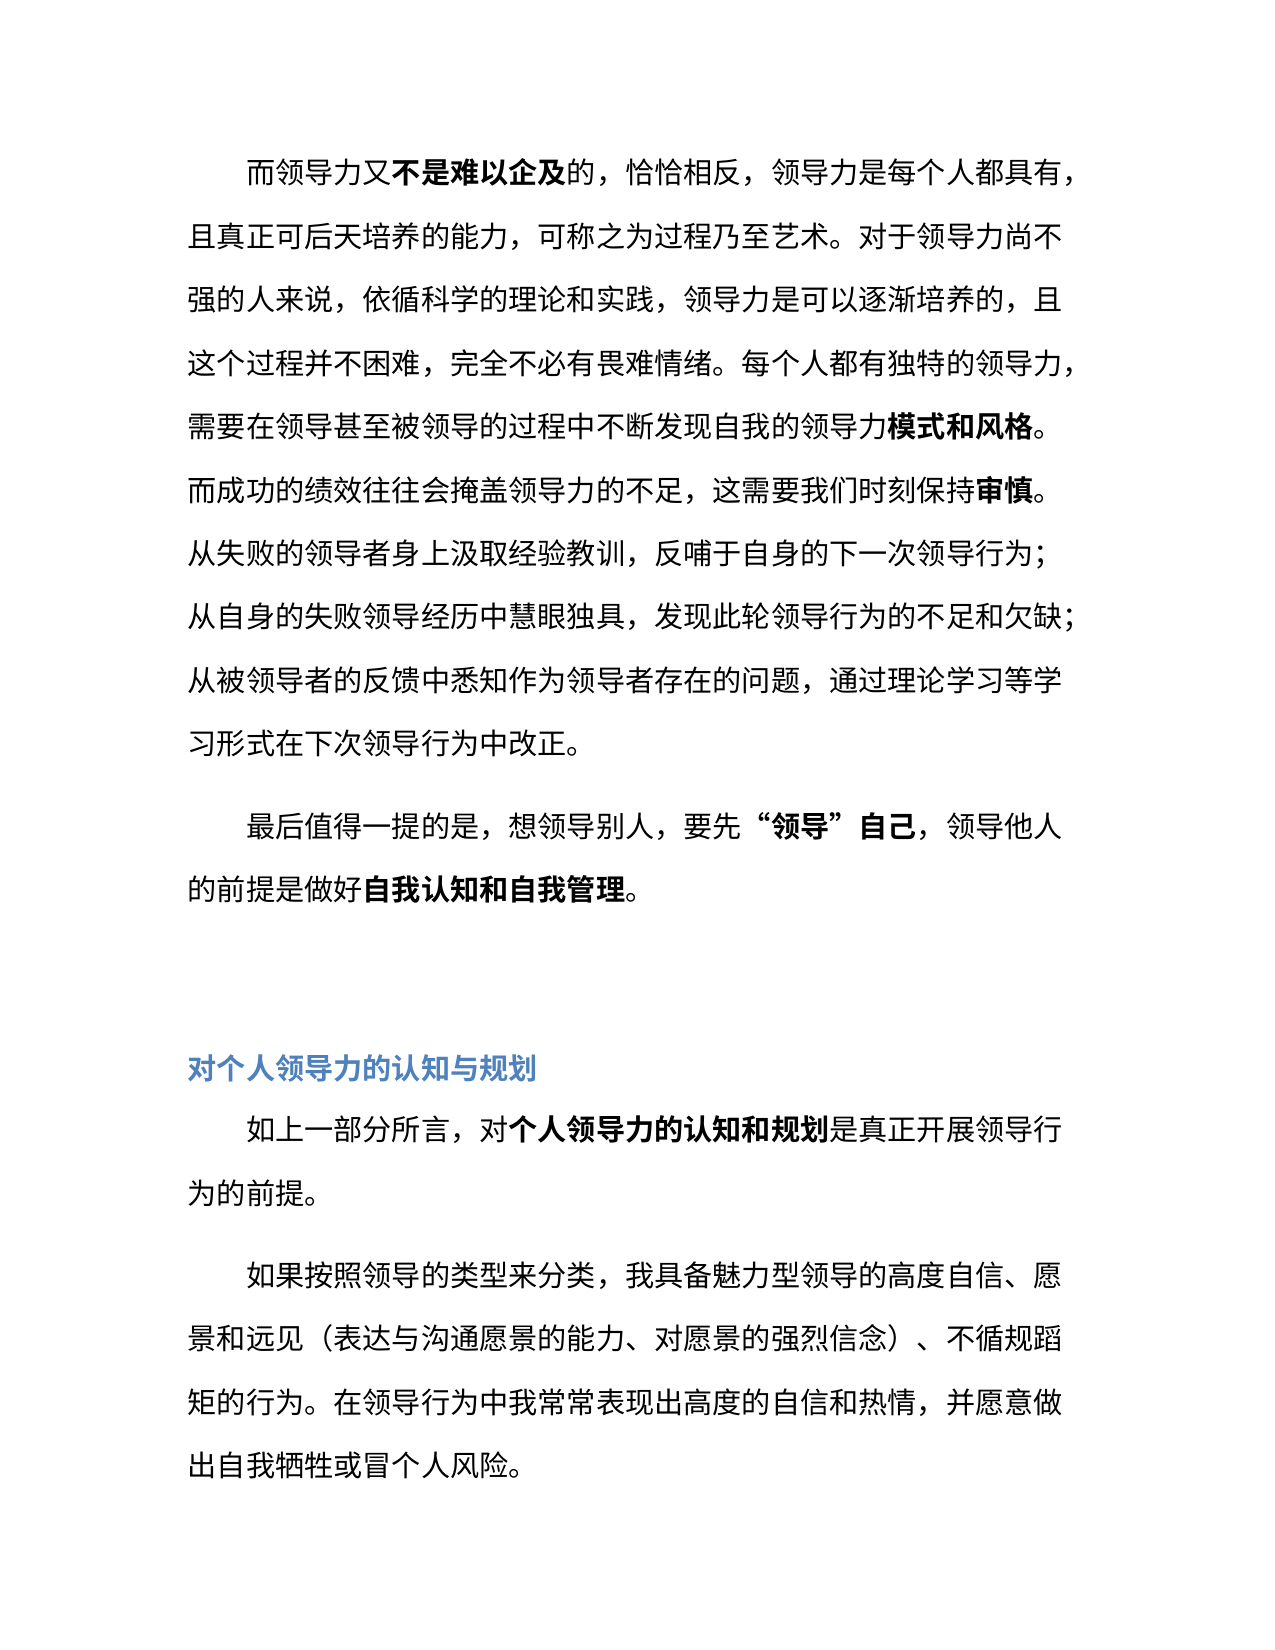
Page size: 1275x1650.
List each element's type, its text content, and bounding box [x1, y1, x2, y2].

subtitle 对个人领导力的认知与规划 [187, 1046, 1087, 1088]
text 如果按照领导的类型来分类，我具备魅力型领导的高度自信、愿景和远见（表达与沟通愿景的能力、对愿景的强烈信念）、不循规蹈矩的行为。在领导行为中我常常表现出高度的自信和热情，并愿意做出自我牺牲或冒个人风险。 [187, 1252, 1087, 1485]
text 最后值得一提的是，想领导别人，要先“领导”自己，领导他人的前提是做好自我认知和自我管理。 [187, 803, 1087, 909]
text 而领导力又不是难以企及的，恰恰相反，领导力是每个人都具有，且真正可后天培养的能力，可称之为过程乃至艺术。对于领导力尚不强的人来说，依循科学的理论和实践，领导力是可以逐渐培养的，且这个过程并不困难，完全不必有畏难情绪。每个人都有独特的领导力，需要在领导甚至被领导的过程中不断发现自我的领导力模式和风格。而成功的绩效往往会掩盖领导力的不足，这需要我们时刻保持审慎。从失败的领导者身上汲取经验教训，反哺于自身的下一次领导行为；从自身的失败领导经历中慧眼独具，发现此轮领导行为的不足和欠缺；从被领导者的反馈中悉知作为领导者存在的问题，通过理论学习等学习形式在下次领导行为中改正。 [187, 150, 1087, 763]
text 如上一部分所言，对个人领导力的认知和规划是真正开展领导行为的前提。 [187, 1107, 1087, 1213]
